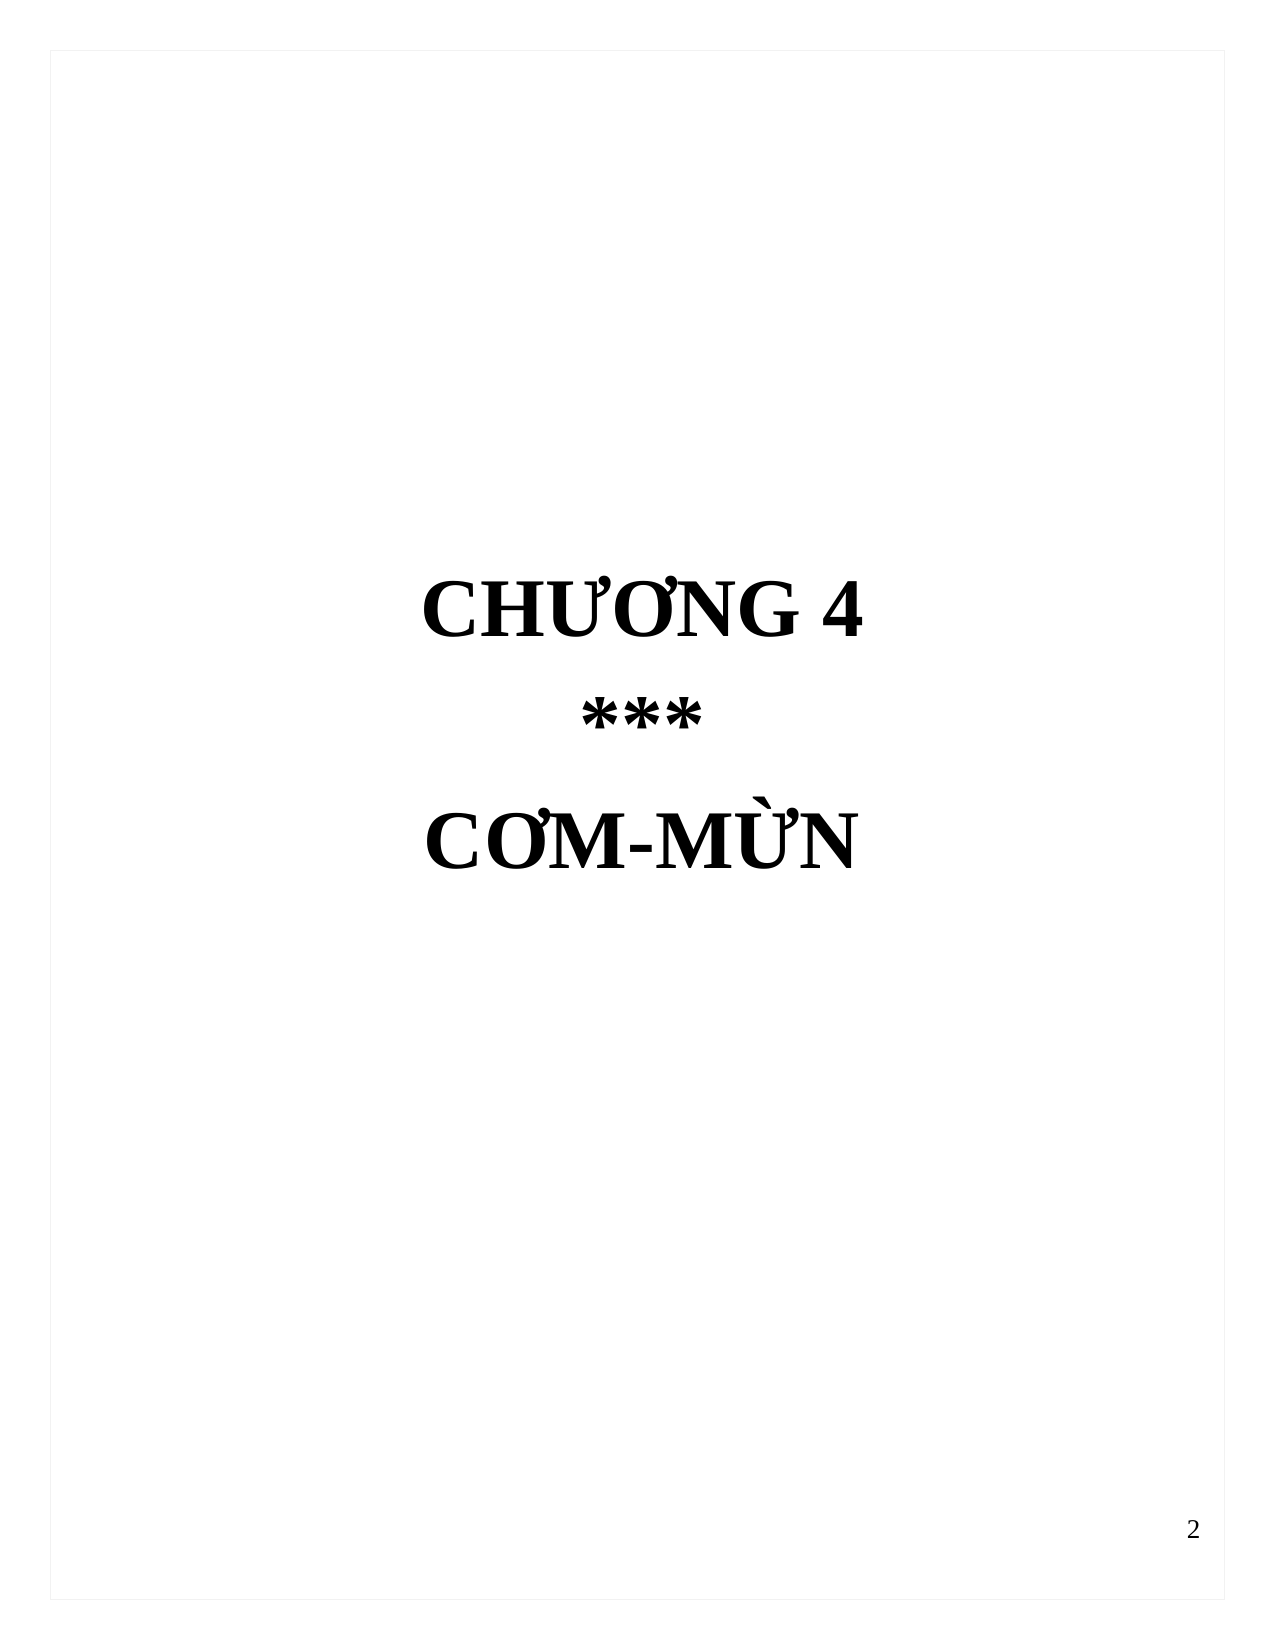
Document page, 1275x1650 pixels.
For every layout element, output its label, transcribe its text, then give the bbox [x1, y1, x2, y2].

text CHƯƠNG 4 [84, 558, 1200, 654]
text *** [84, 674, 1200, 770]
text CƠM-MỪN [84, 790, 1200, 886]
